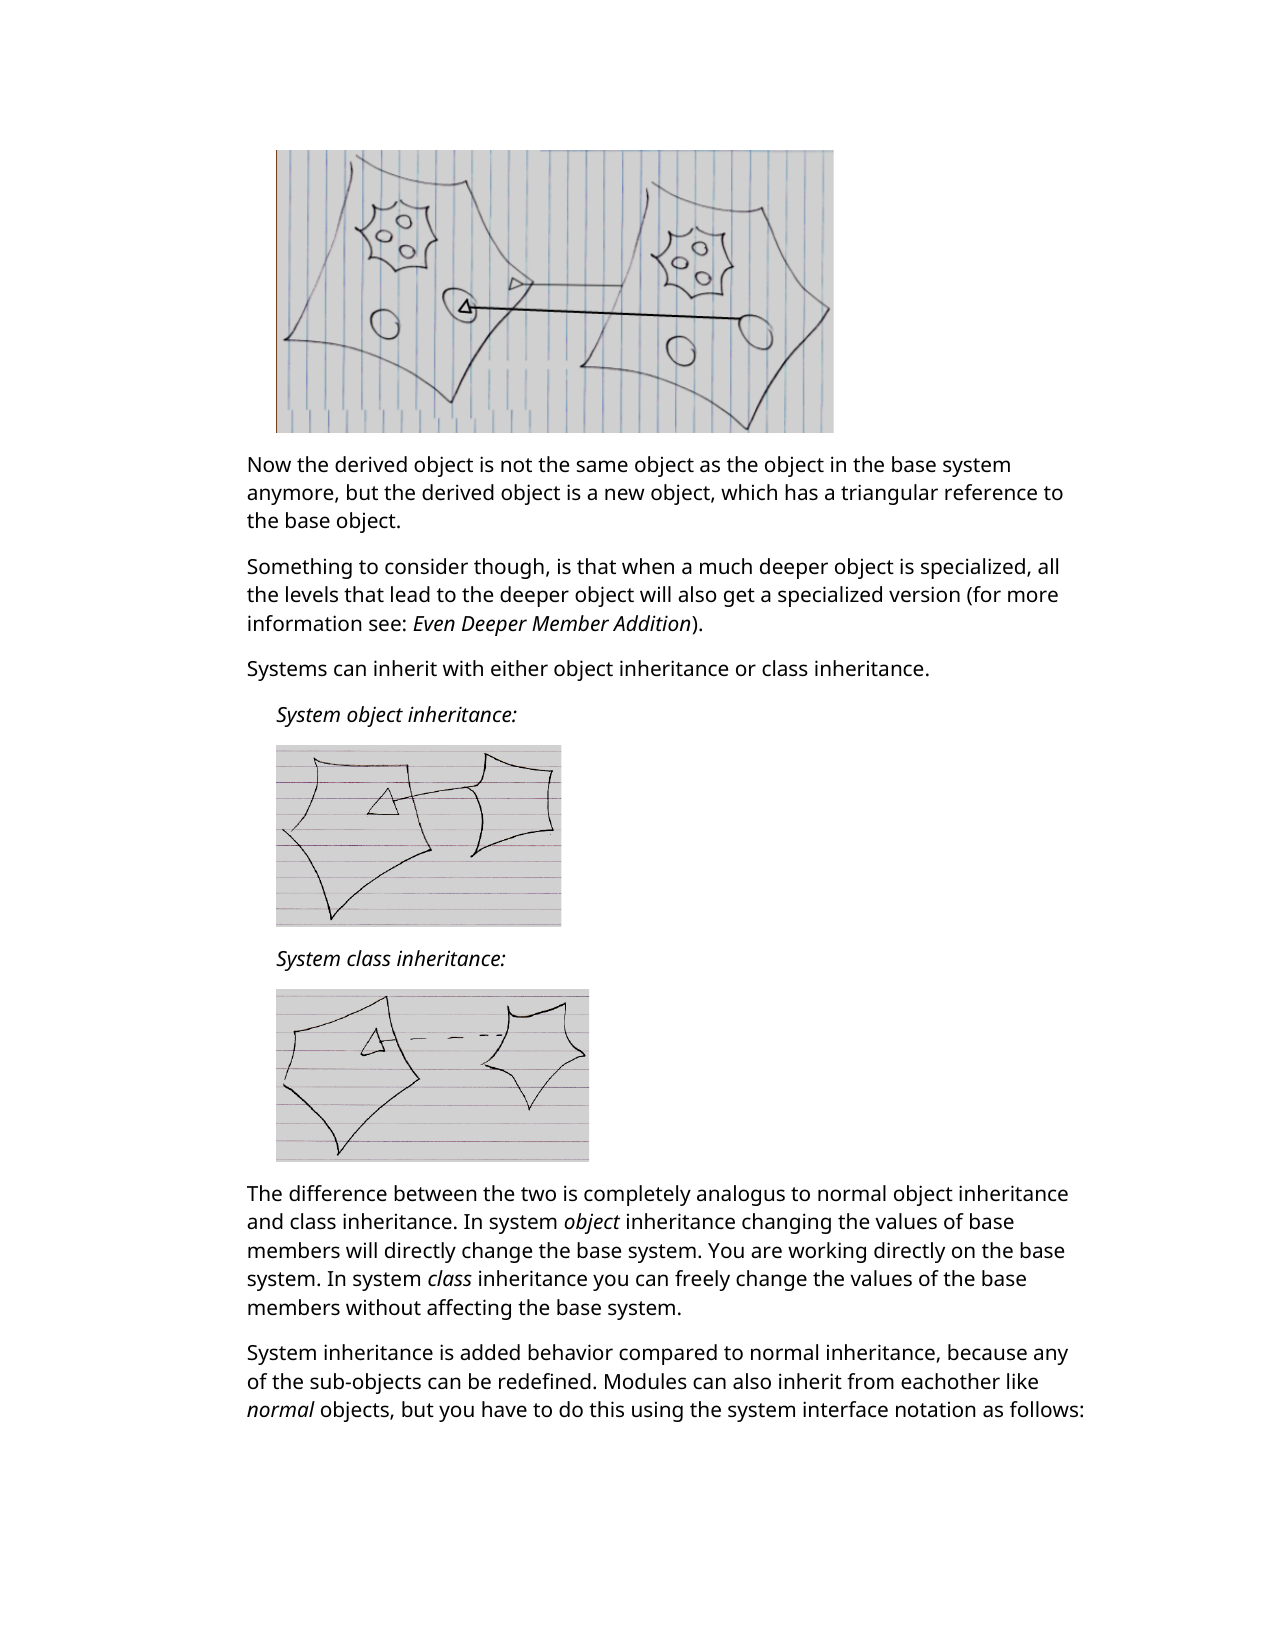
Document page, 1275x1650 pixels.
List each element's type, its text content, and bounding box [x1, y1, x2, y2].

text System class inheritance: [276, 944, 1087, 972]
text Now the derived object is not the same object as the object in the base system anymore, but the derived object is a new object, which has a triangular reference to the base object. [247, 450, 1087, 535]
text The difference between the two is completely analogus to normal object inheritance and class inheritance. In system object inheritance changing the values of base members will directly change the base system. You are working directly on the base system. In system class inheritance you can freely change the values of the base members without affecting the base system. [247, 1179, 1087, 1321]
text Systems can inherit with either object inheritance or class inheritance. [247, 654, 1087, 683]
picture [276, 745, 562, 927]
text System object inheritance: [276, 700, 1087, 728]
picture [276, 989, 590, 1162]
text Something to consider though, is that when a much deeper object is specialized, all the levels that lead to the deeper object will also get a specialized version (for more information see: Even Deeper Member Addition). [247, 552, 1087, 637]
text System inheritance is added behavior compared to normal inheritance, because any of the sub-objects can be redefined. Modules can also inherit from eachother like normal objects, but you have to do this using the system interface notation as follows: [247, 1338, 1087, 1424]
picture [276, 150, 834, 433]
